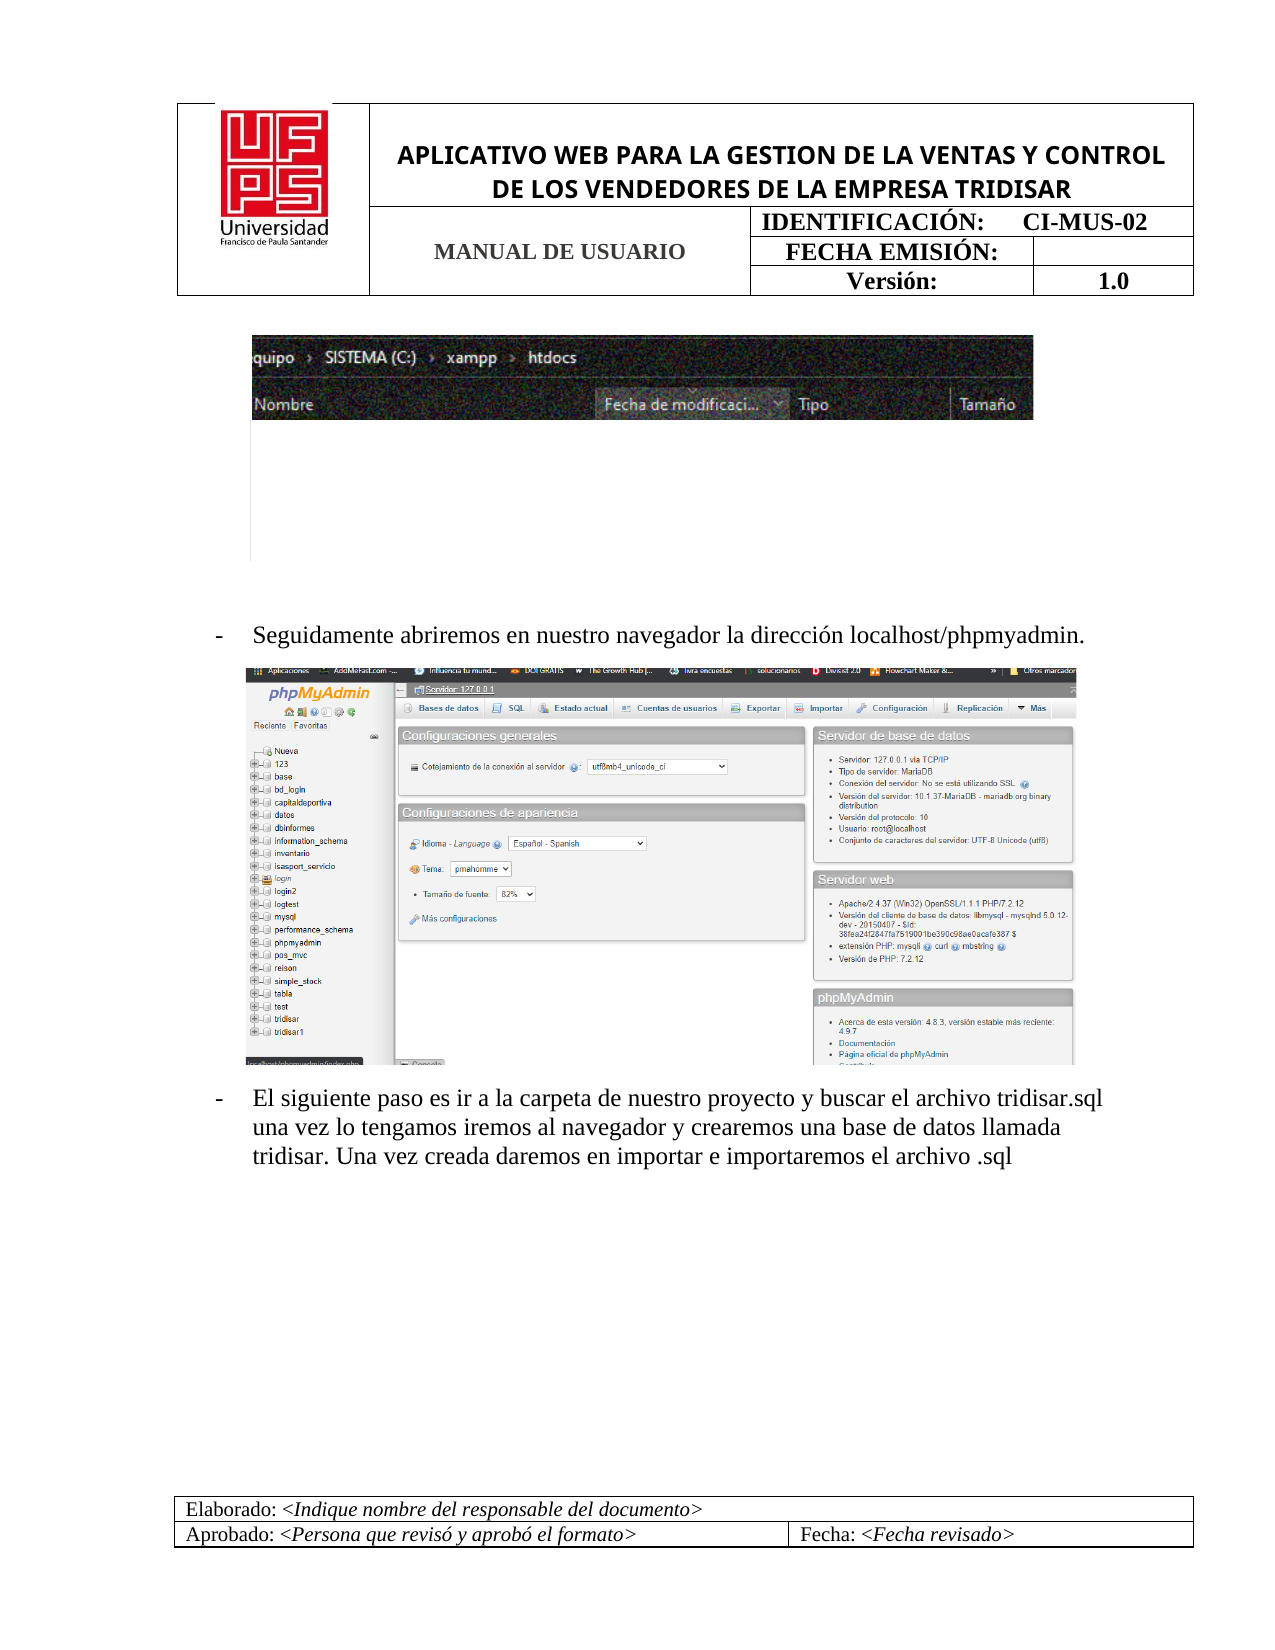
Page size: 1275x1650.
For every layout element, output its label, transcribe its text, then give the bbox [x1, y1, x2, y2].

picture [245, 668, 1077, 1065]
picture [252, 335, 1034, 420]
list Seguidamente abriremos en nuestro navegador la dirección localhost/phpmyadmin. [215, 620, 1107, 649]
list El siguiente paso es ir a la carpeta de nuestro proyecto y buscar el archivo tridisar.sql una vez lo tengamos iremos al navegador y crearemos una base de datos llamada tridisar. Una vez creada daremos en importar e importaremos el archivo .sql [215, 1083, 1107, 1169]
picture [215, 103, 333, 250]
